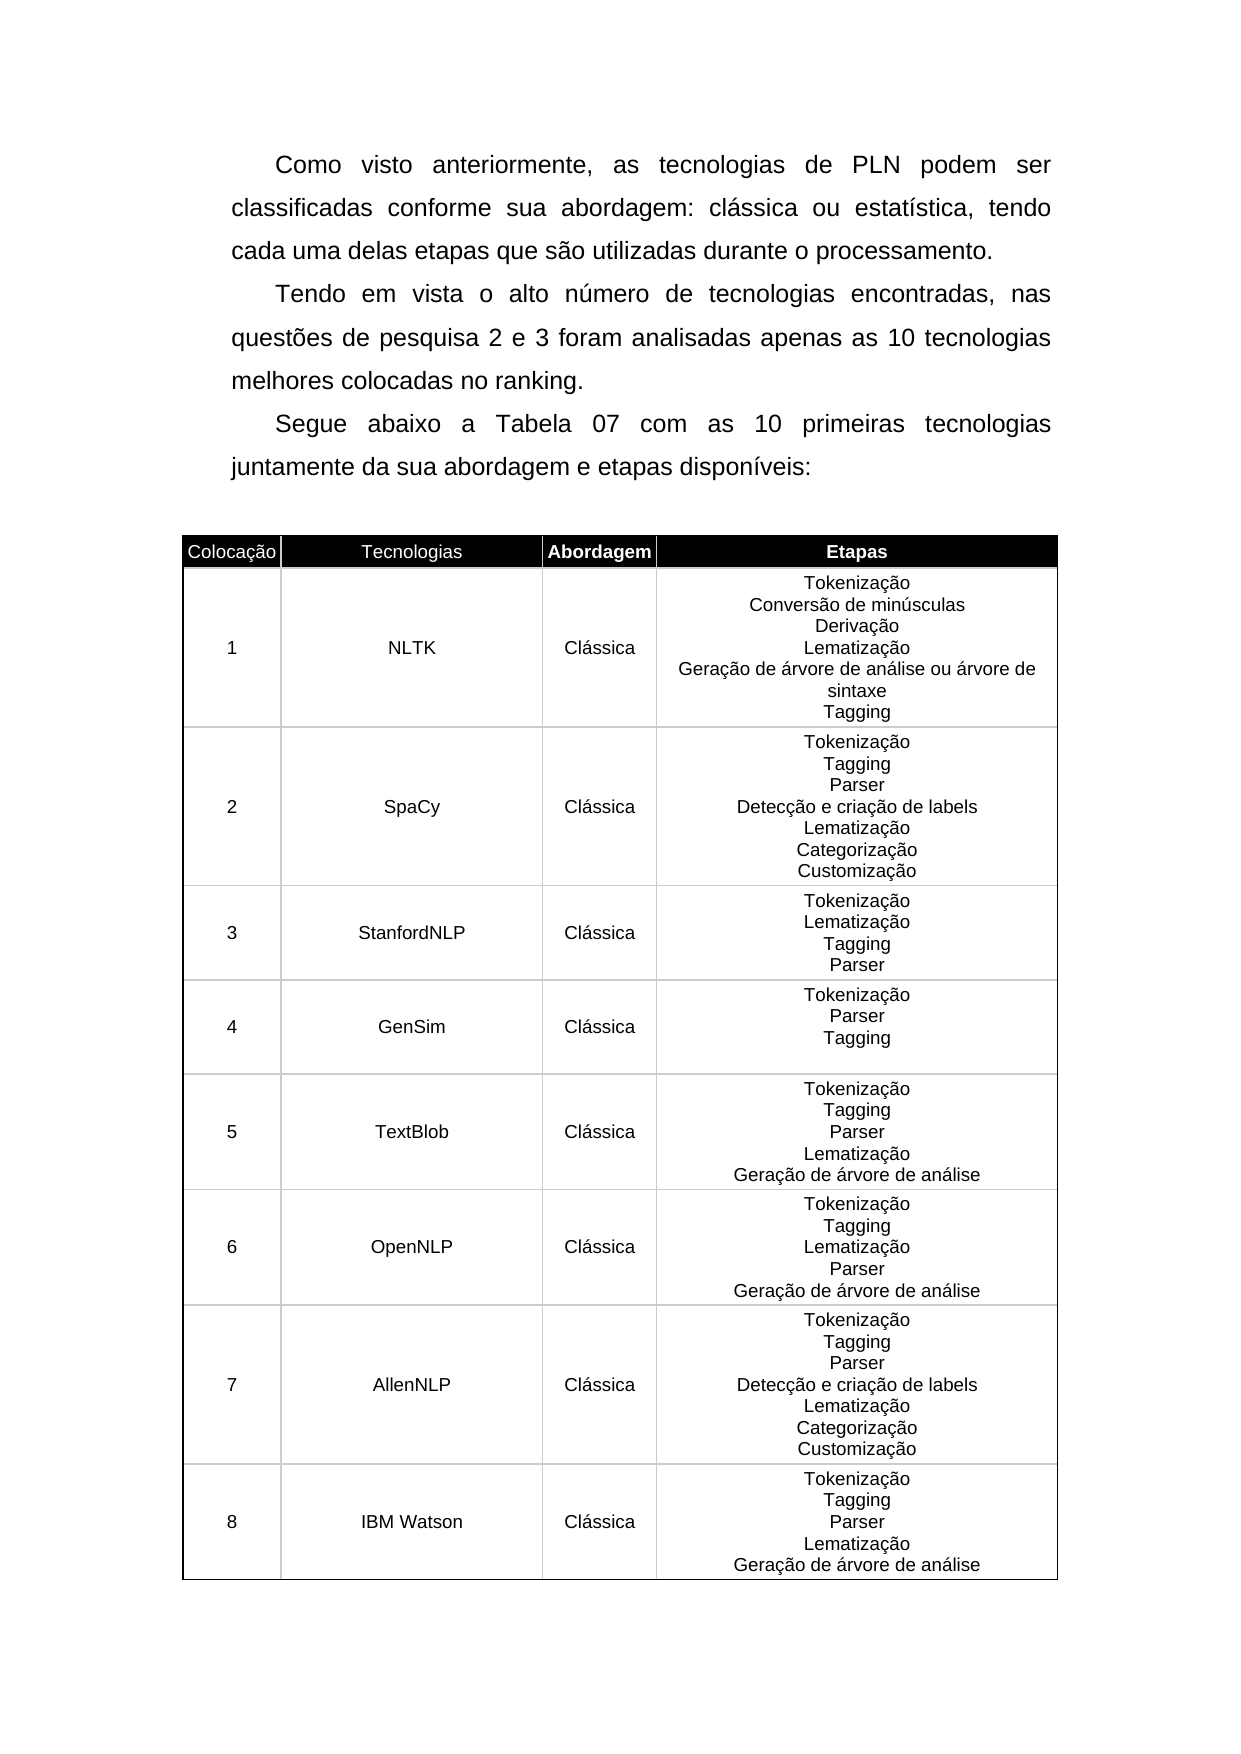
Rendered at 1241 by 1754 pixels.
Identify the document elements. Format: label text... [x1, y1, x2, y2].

table_cell TextBlob [282, 1075, 542, 1188]
table_cell NLTK [282, 569, 542, 726]
table_cell Clássica [543, 1190, 656, 1304]
table_cell 5 [184, 1075, 280, 1188]
table_cell 1 [184, 569, 280, 726]
table_cell 4 [184, 981, 280, 1073]
list Tendo em vista o alto número de tecnologias encontradas, nas questões de pesquisa 2 e 3 foram analisadas apenas as 10 tecnologias melhores colocadas no ranking. [231, 279, 1053, 394]
table_cell Tokenização Tagging Lematização Parser Geração de árvore de análise [657, 1190, 1057, 1304]
list Como visto anteriormente, as tecnologias de PLN podem ser classificadas conforme sua abordagem: clássica ou estatística, tendo cada uma delas etapas que são utilizadas durante o processamento. [231, 150, 1053, 265]
table_header Etapas [657, 536, 1057, 567]
table_cell StanfordNLP [282, 886, 542, 979]
table_cell 8 [184, 1465, 280, 1578]
table_cell Clássica [543, 981, 656, 1073]
table_header Tecnologias [282, 536, 542, 567]
table_cell Tokenização Parser Tagging [657, 981, 1057, 1073]
table_cell SpaCy [282, 728, 542, 885]
table_cell Tokenização Lematização Tagging Parser [657, 886, 1057, 979]
table_cell 3 [184, 886, 280, 979]
table_cell Clássica [543, 728, 656, 885]
table_cell Clássica [543, 569, 656, 726]
table_cell 6 [184, 1190, 280, 1304]
table_cell 7 [184, 1306, 280, 1463]
table_header Abordagem [543, 536, 656, 567]
table_header Colocação [184, 536, 280, 567]
table_cell Clássica [543, 1465, 656, 1578]
table_cell Tokenização Tagging Parser Detecção e criação de labels Lematização Categorização Customização [657, 728, 1057, 885]
table_cell Clássica [543, 886, 656, 979]
table_cell Tokenização Tagging Parser Lematização Geração de árvore de análise [657, 1465, 1057, 1578]
table_cell AllenNLP [282, 1306, 542, 1463]
table_cell Clássica [543, 1075, 656, 1188]
table_cell Tokenização Tagging Parser Lematização Geração de árvore de análise [657, 1075, 1057, 1188]
table_cell GenSim [282, 981, 542, 1073]
table_cell OpenNLP [282, 1190, 542, 1304]
table_cell 2 [184, 728, 280, 885]
table_cell Tokenização Conversão de minúsculas Derivação Lematização Geração de árvore de análise ou árvore de sintaxe Tagging [657, 569, 1057, 726]
table_cell Tokenização Tagging Parser Detecção e criação de labels Lematização Categorização Customização [657, 1306, 1057, 1463]
table_cell IBM Watson [282, 1465, 542, 1578]
table_cell Clássica [543, 1306, 656, 1463]
list Segue abaixo a Tabela 07 com as 10 primeiras tecnologias juntamente da sua abordagem e etapas disponíveis: [231, 409, 1053, 481]
